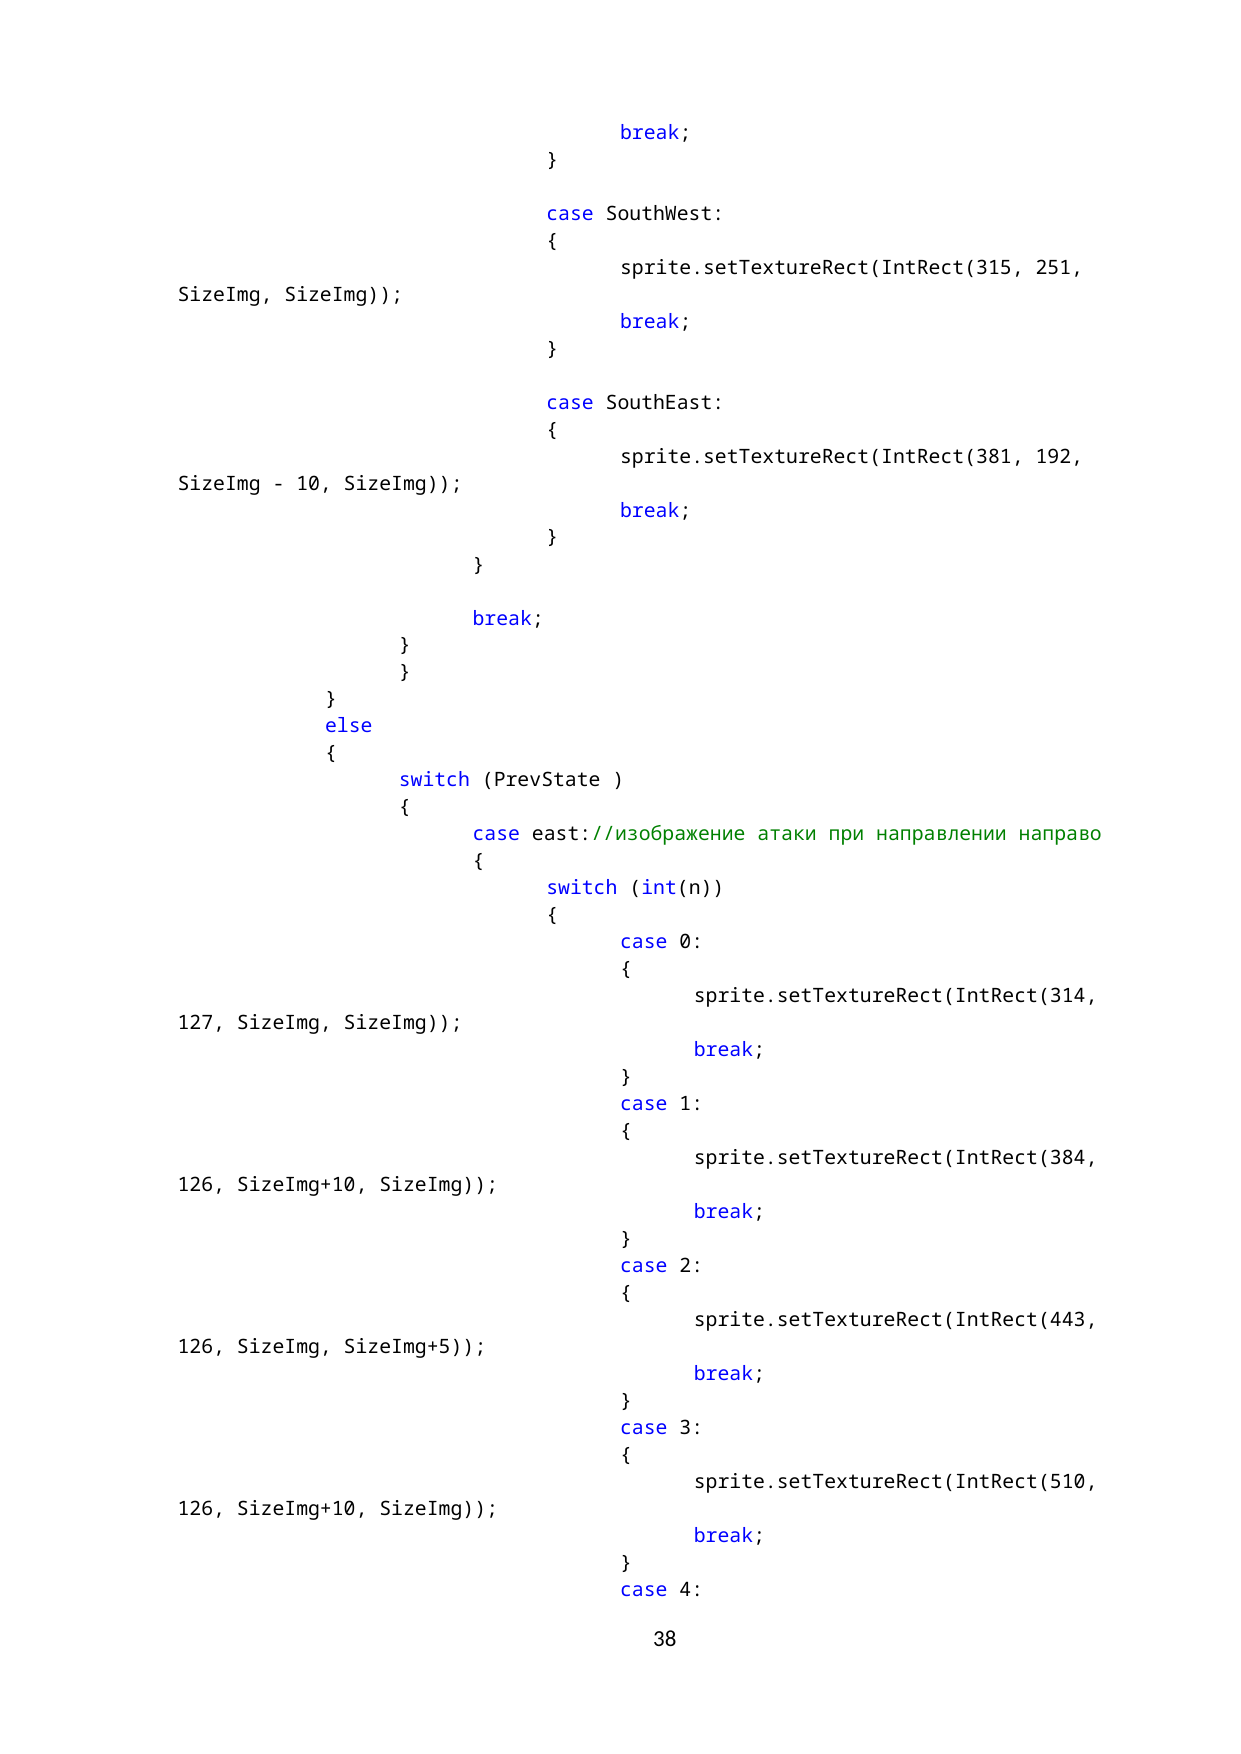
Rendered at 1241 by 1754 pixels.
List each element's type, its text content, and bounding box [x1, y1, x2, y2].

text } [177, 1062, 1152, 1089]
text { [177, 1440, 1152, 1467]
text break; [177, 307, 1152, 334]
text case SouthWest: [177, 199, 1152, 226]
text case 1: [177, 1089, 1152, 1116]
text sprite.setTextureRect(IntRect(443, 126, SizeImg, SizeImg+5)); [177, 1305, 1152, 1359]
text break; [177, 1035, 1152, 1062]
text case 2: [177, 1251, 1152, 1278]
text { [177, 226, 1152, 253]
text } [177, 145, 1152, 172]
text break; [177, 496, 1152, 523]
text } [177, 550, 1152, 577]
text switch (PrevState ) [177, 766, 1152, 793]
text switch (int(n)) [177, 873, 1152, 901]
text break; [177, 604, 1152, 631]
text break; [177, 1359, 1152, 1386]
text break; [177, 1521, 1152, 1548]
text } [177, 631, 1152, 658]
text case 0: [177, 927, 1152, 954]
text { [177, 1278, 1152, 1305]
text } [177, 1224, 1152, 1251]
text } [177, 685, 1152, 712]
text case SouthEast: [177, 388, 1152, 415]
text else [177, 712, 1152, 739]
text } [177, 523, 1152, 550]
text break; [177, 118, 1152, 145]
text case east://изображение атаки при направлении направо [177, 819, 1152, 847]
text sprite.setTextureRect(IntRect(381, 192, SizeImg - 10, SizeImg)); [177, 442, 1152, 496]
text break; [177, 1197, 1152, 1224]
text { [177, 901, 1152, 927]
text } [177, 658, 1152, 685]
text sprite.setTextureRect(IntRect(314, 127, SizeImg, SizeImg)); [177, 981, 1152, 1035]
text sprite.setTextureRect(IntRect(384, 126, SizeImg+10, SizeImg)); [177, 1143, 1152, 1197]
text } [177, 334, 1152, 361]
text { [177, 793, 1152, 819]
text sprite.setTextureRect(IntRect(315, 251, SizeImg, SizeImg)); [177, 253, 1152, 307]
text { [177, 415, 1152, 442]
text { [177, 847, 1152, 873]
text } [177, 1548, 1152, 1575]
text { [177, 1116, 1152, 1143]
text { [177, 739, 1152, 766]
text sprite.setTextureRect(IntRect(510, 126, SizeImg+10, SizeImg)); [177, 1467, 1152, 1521]
text { [177, 954, 1152, 981]
text case 3: [177, 1413, 1152, 1440]
text } [177, 1386, 1152, 1413]
text case 4: [177, 1575, 1152, 1602]
